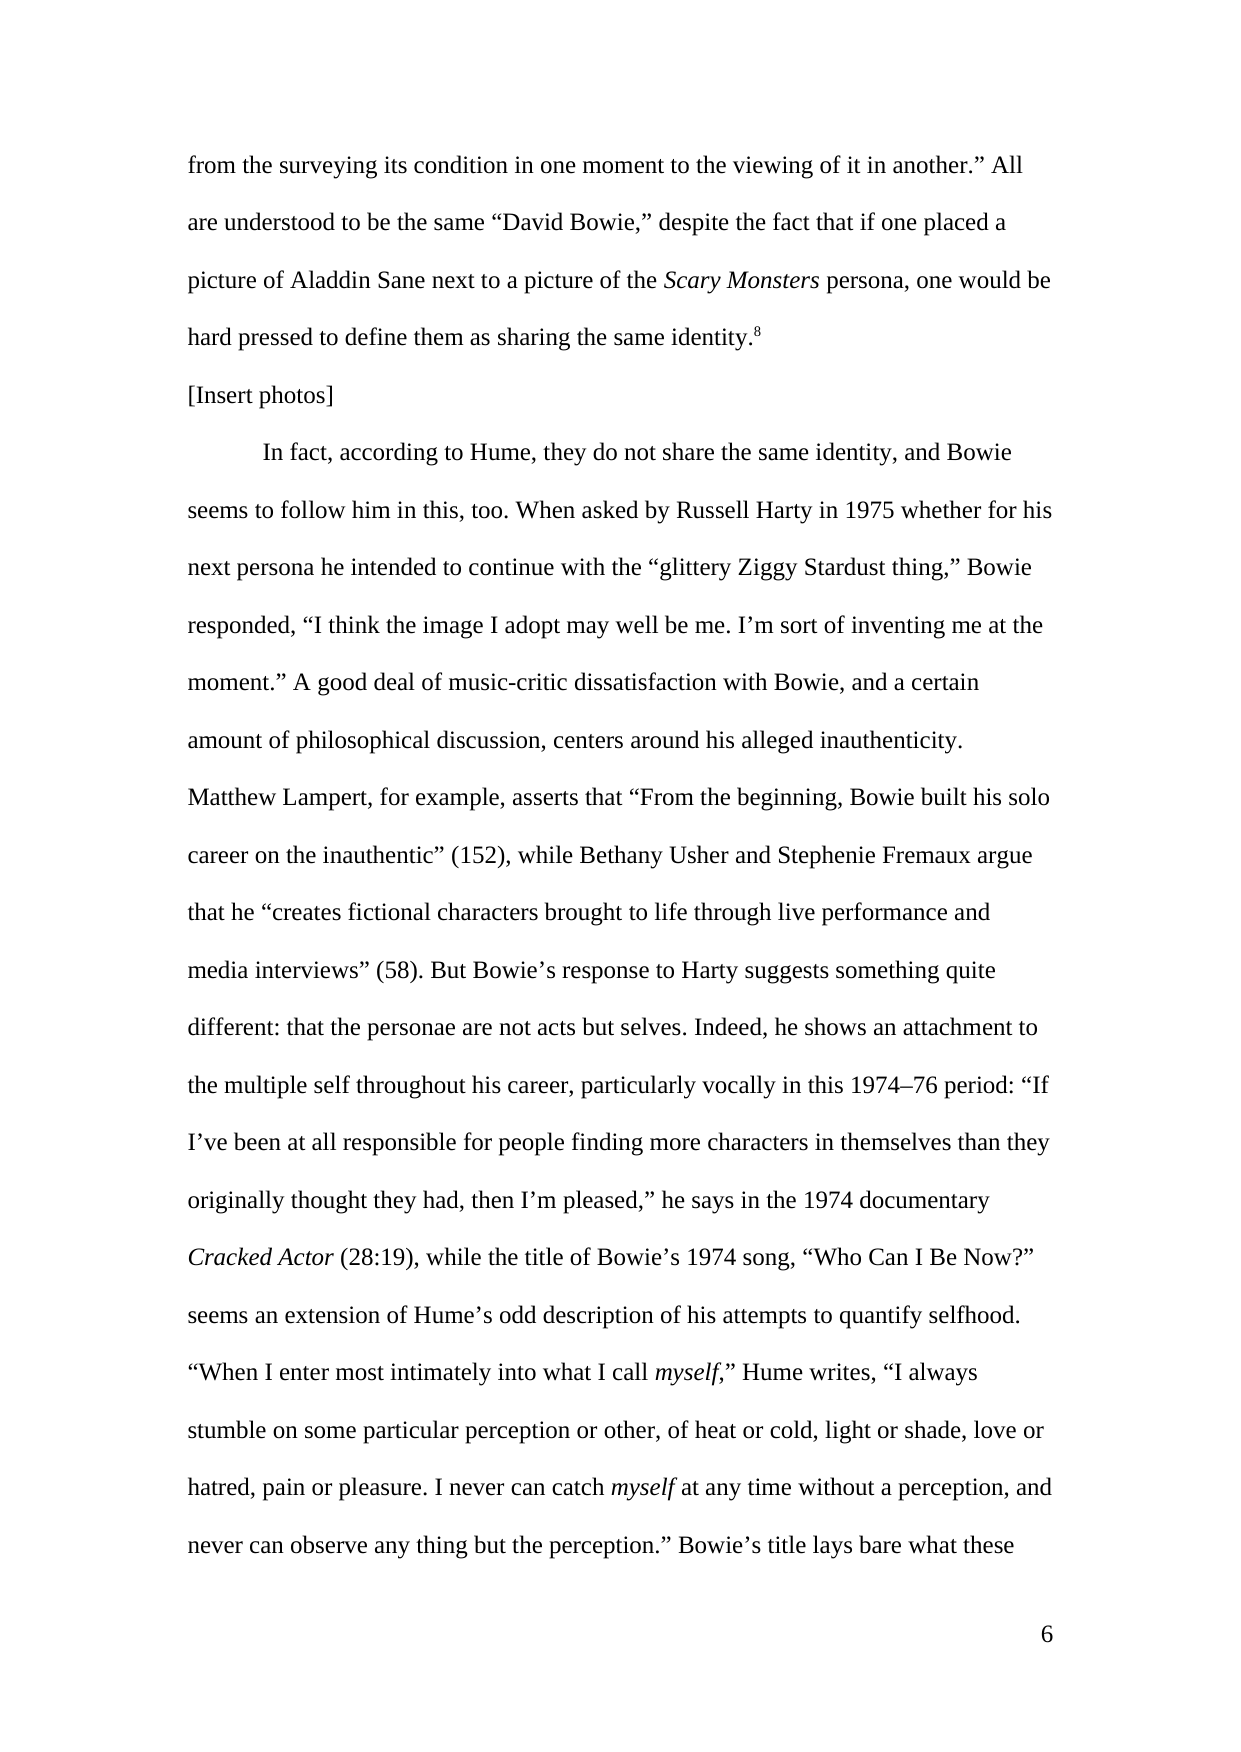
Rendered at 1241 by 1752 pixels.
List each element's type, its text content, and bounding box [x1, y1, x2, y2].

text [Insert photos] [187, 380, 1053, 409]
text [187, 437, 1053, 1559]
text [187, 150, 1053, 351]
